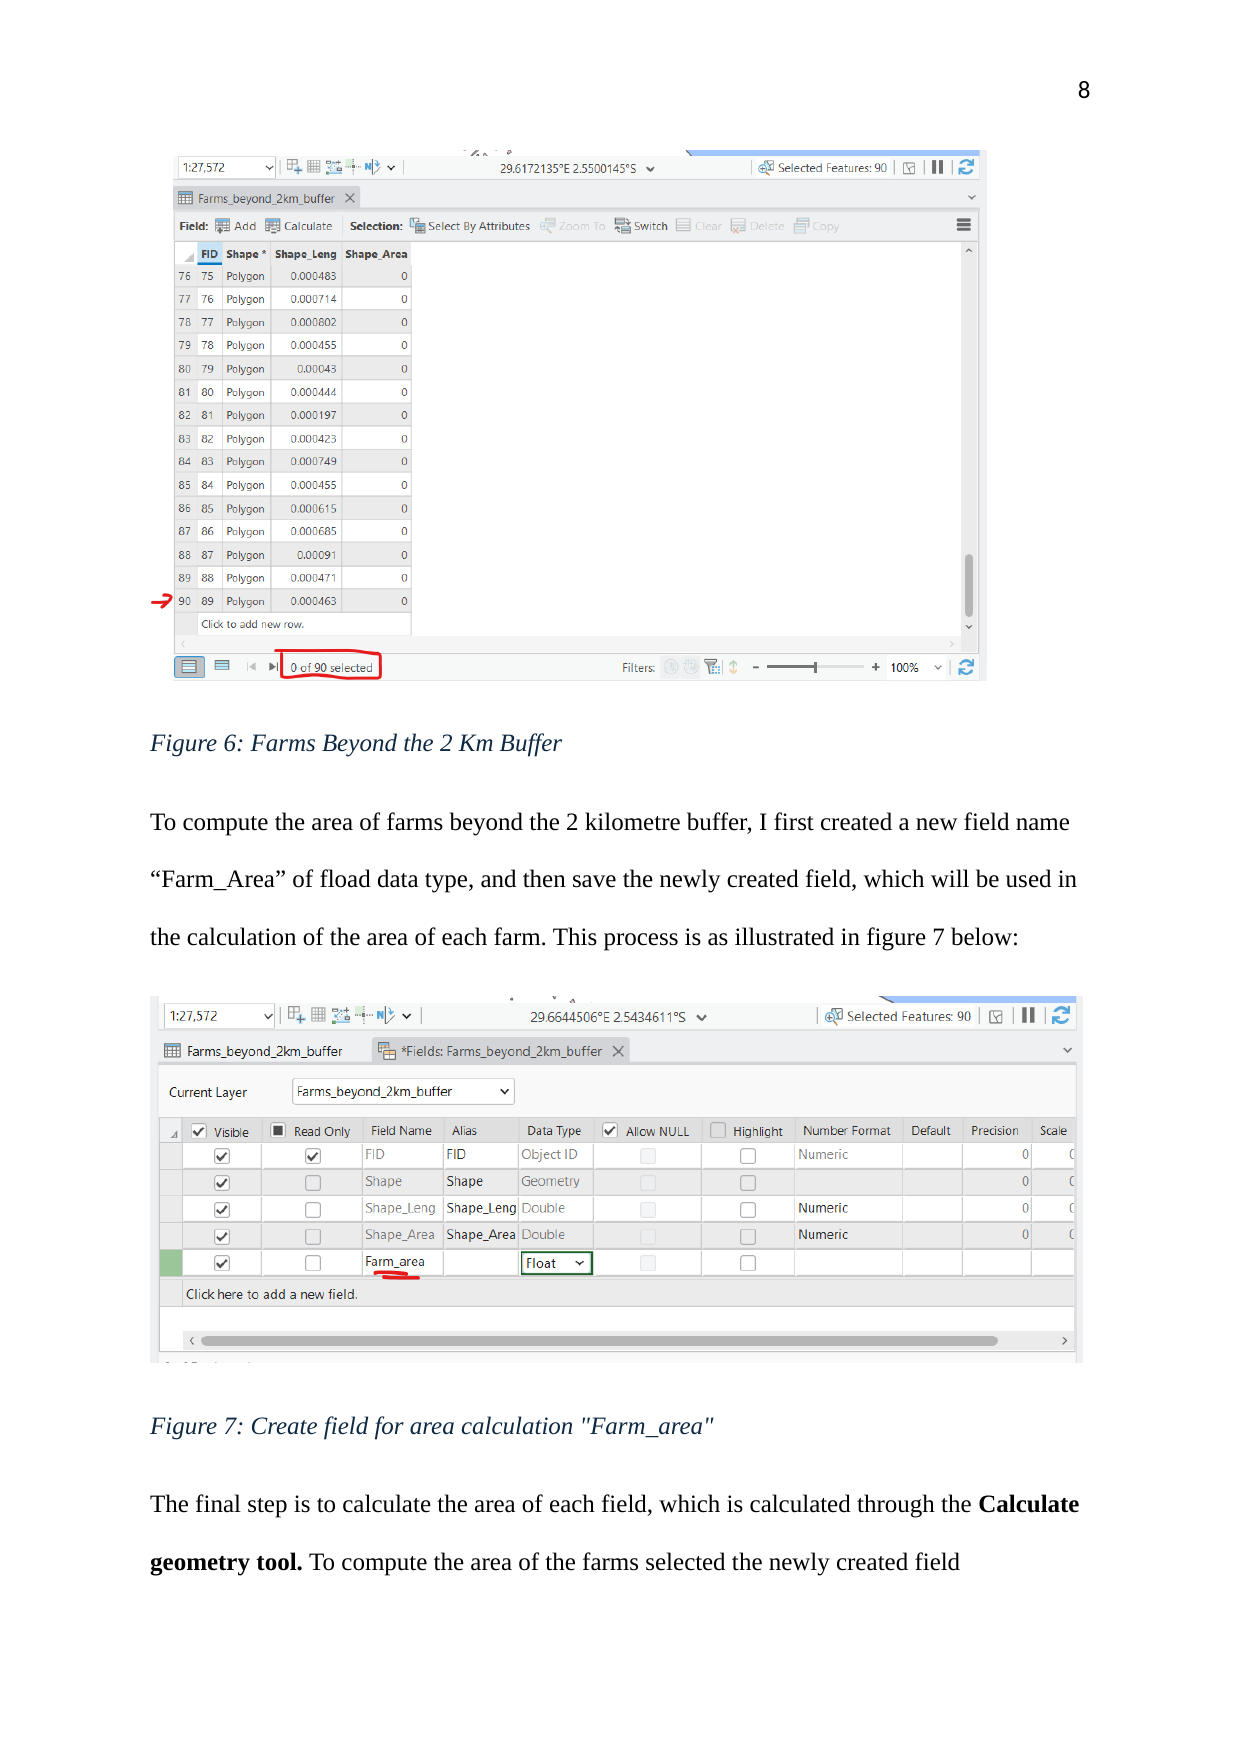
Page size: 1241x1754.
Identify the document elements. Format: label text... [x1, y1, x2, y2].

text To compute the area of farms beyond the 2 kilometre buffer, I first created a new field name “Farm_Area” of fload data type, and then save the newly created field, which will be used in the calculation of the area of each farm. This process is as illustrated in figure 7 below: [150, 807, 1090, 951]
text Figure 7: Create field for area calculation "Farm_area" [150, 1411, 1090, 1439]
picture [150, 996, 1083, 1363]
text Figure 6: Farms Beyond the 2 Km Buffer [150, 728, 1090, 757]
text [150, 1489, 1090, 1575]
picture [150, 150, 987, 681]
